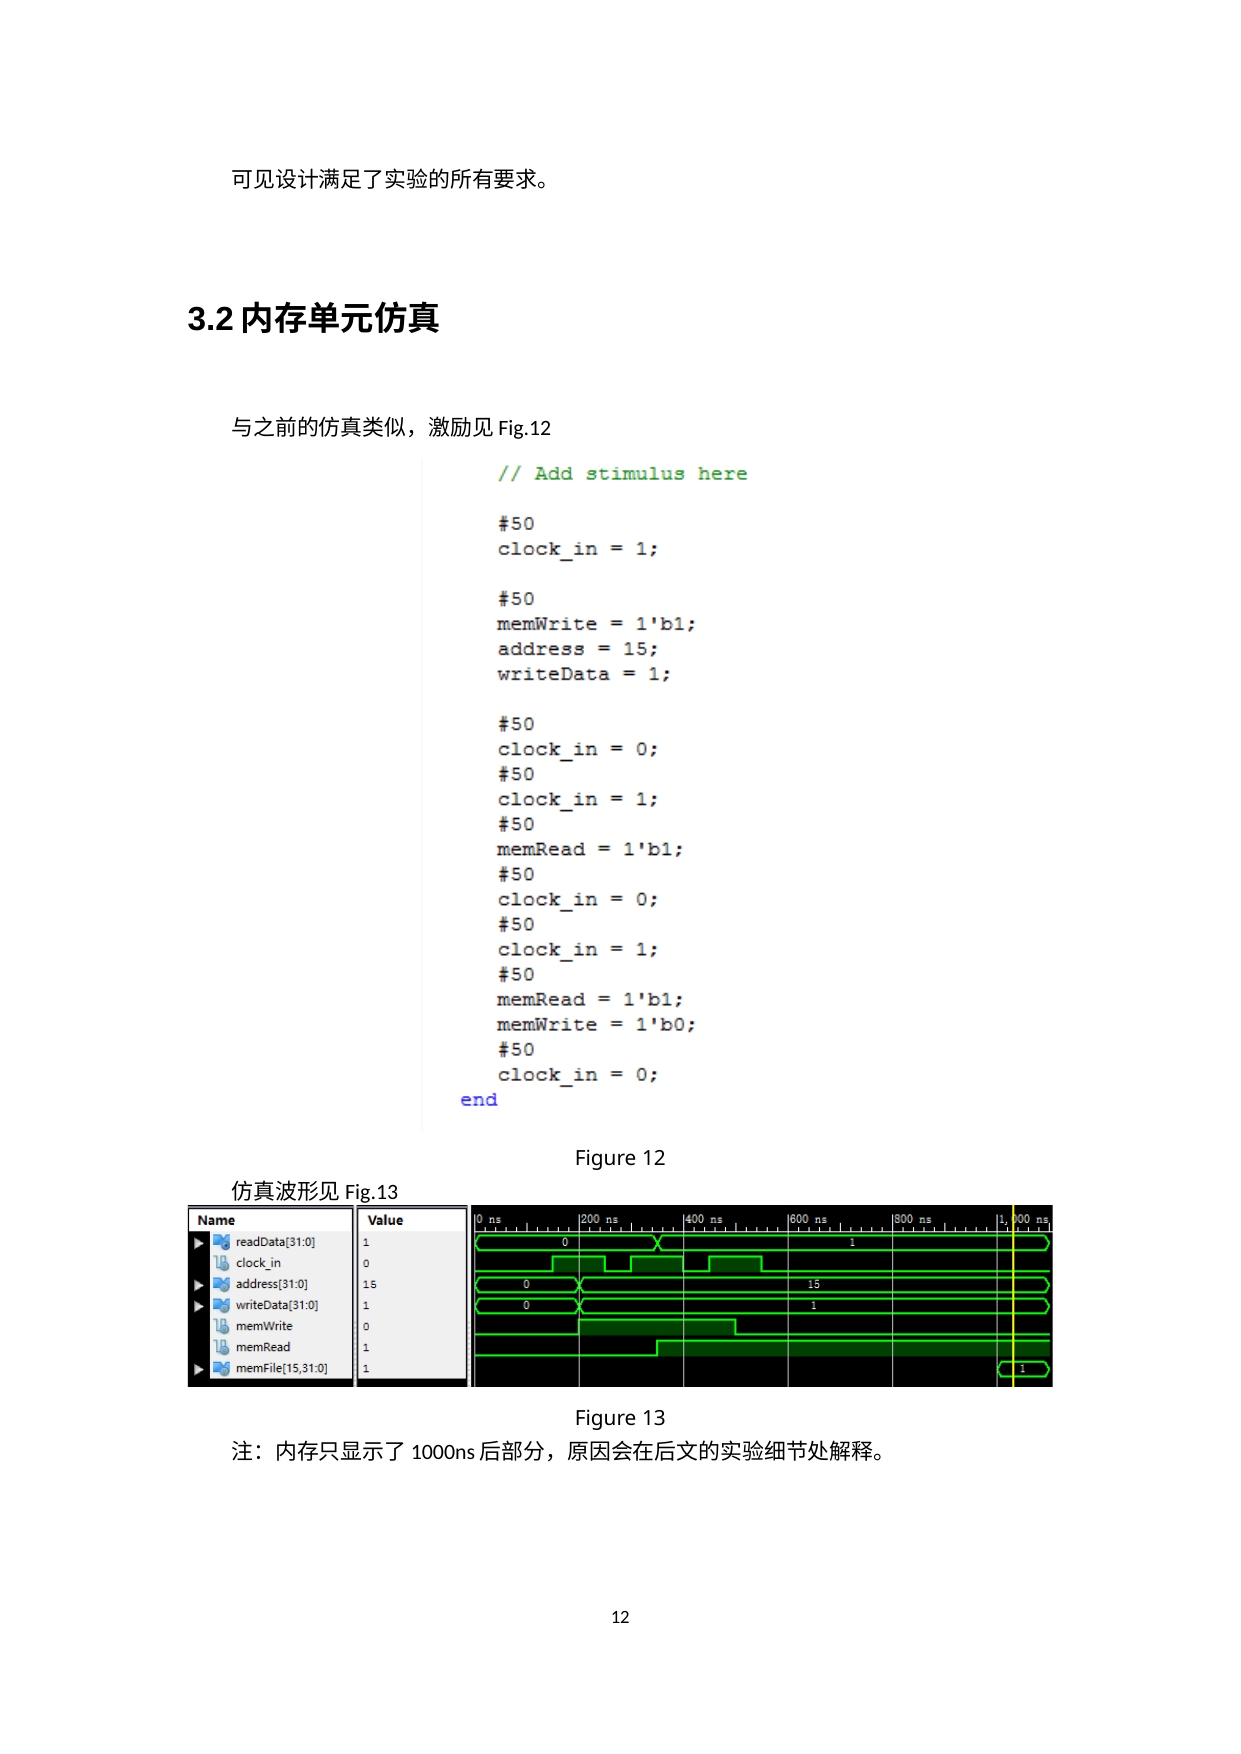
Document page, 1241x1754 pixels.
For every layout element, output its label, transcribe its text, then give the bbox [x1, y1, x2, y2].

text 与之前的仿真类似，激励见Fig.12 [187, 410, 1053, 442]
text 可见设计满足了实验的所有要求。 [187, 162, 1053, 194]
picture [187, 1205, 1053, 1387]
picture [421, 458, 819, 1131]
subtitle 3.2内存单元仿真 [187, 283, 1053, 348]
text 注：内存只显示了1000ns后部分，原因会在后文的实验细节处解释。 [187, 1433, 1053, 1466]
text 仿真波形见Fig.13 [187, 1173, 1053, 1205]
